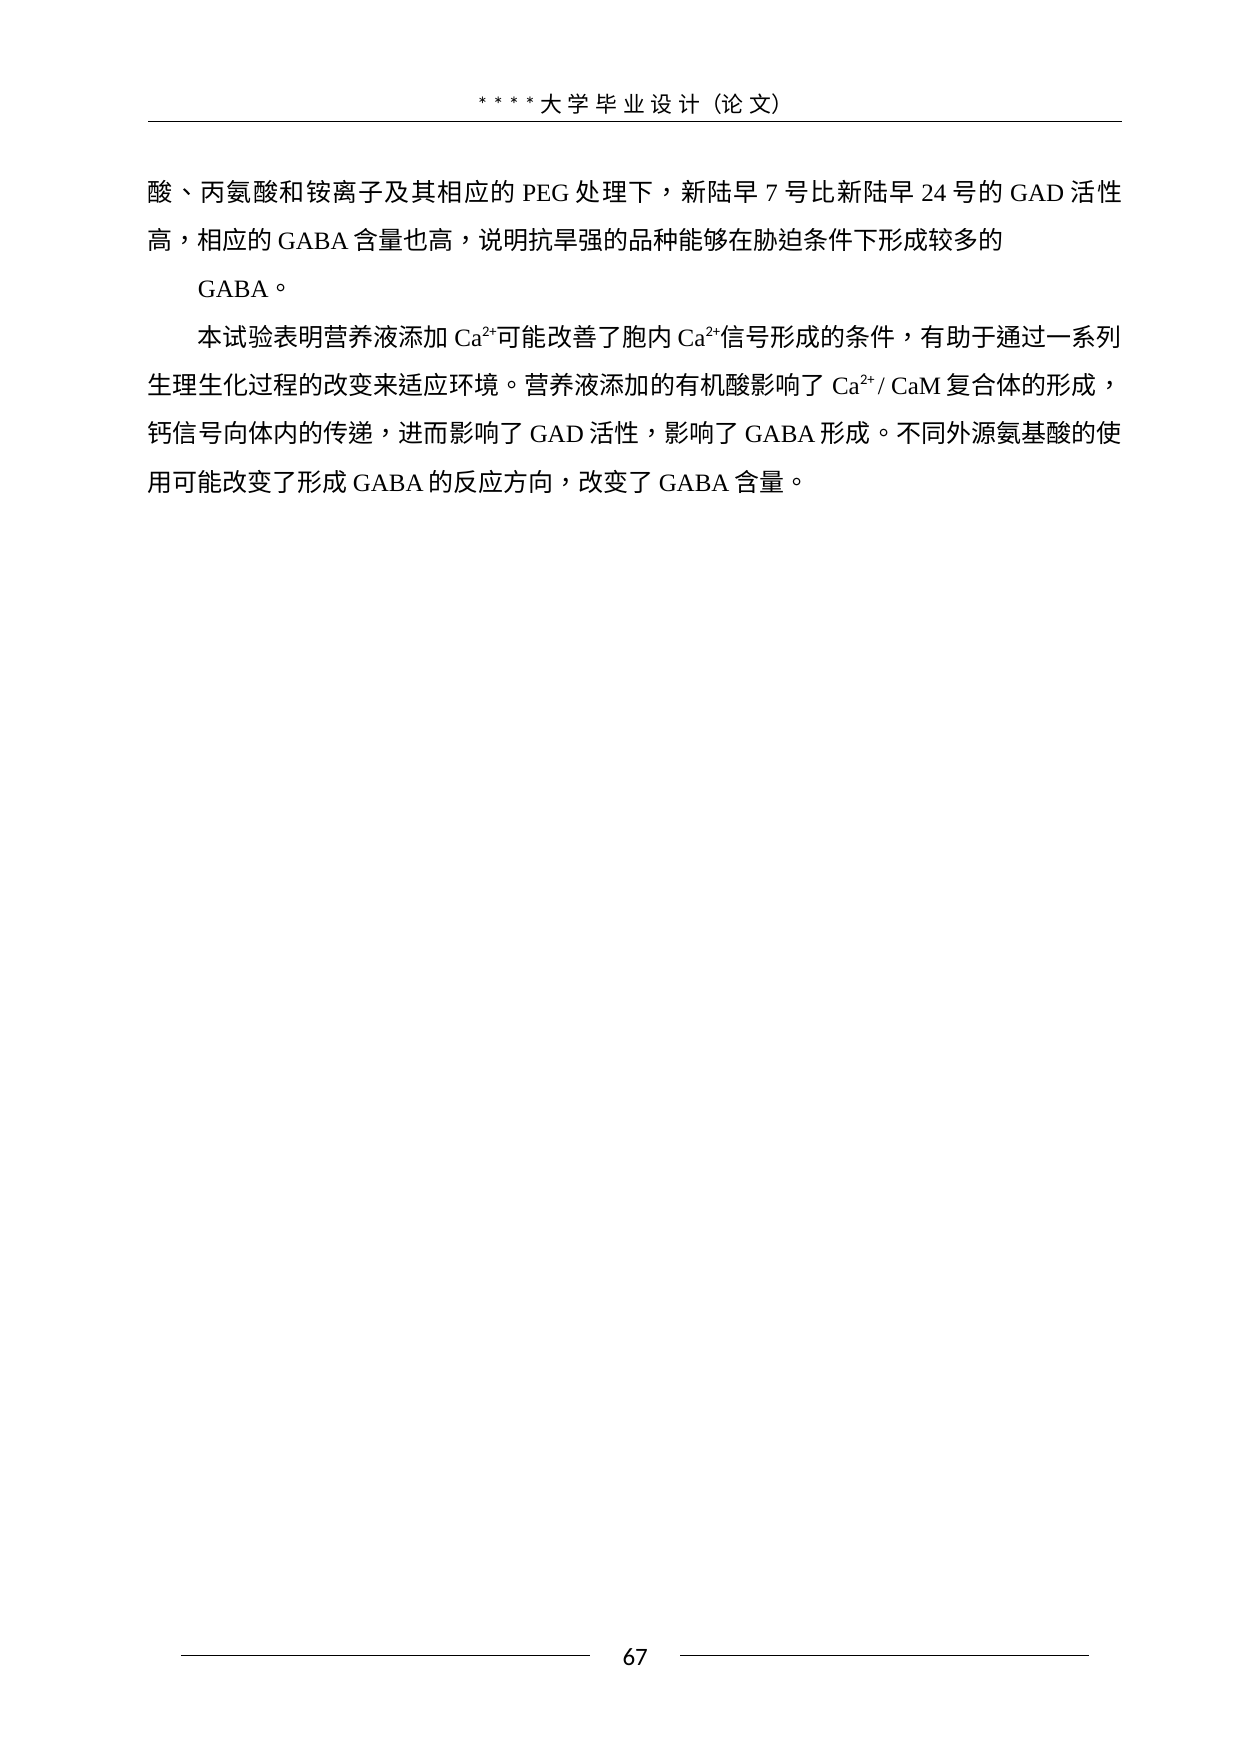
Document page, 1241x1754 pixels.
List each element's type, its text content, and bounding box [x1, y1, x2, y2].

text GABA。 [148, 256, 1122, 304]
text 本试验表明营养液添加Ca2+可能改善了胞内Ca2+信号形成的条件，有助于通过一系列生理生化过程的改变来适应环境。营养液添加的有机酸影响了Ca2+ / CaM复合体的形成，钙信号向体内的传递，进而影响了GAD活性，影响了GABA形成。不同外源氨基酸的使用可能改变了形成GABA的反应方向，改变了GABA含量。 [148, 304, 1122, 497]
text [148, 159, 1122, 256]
